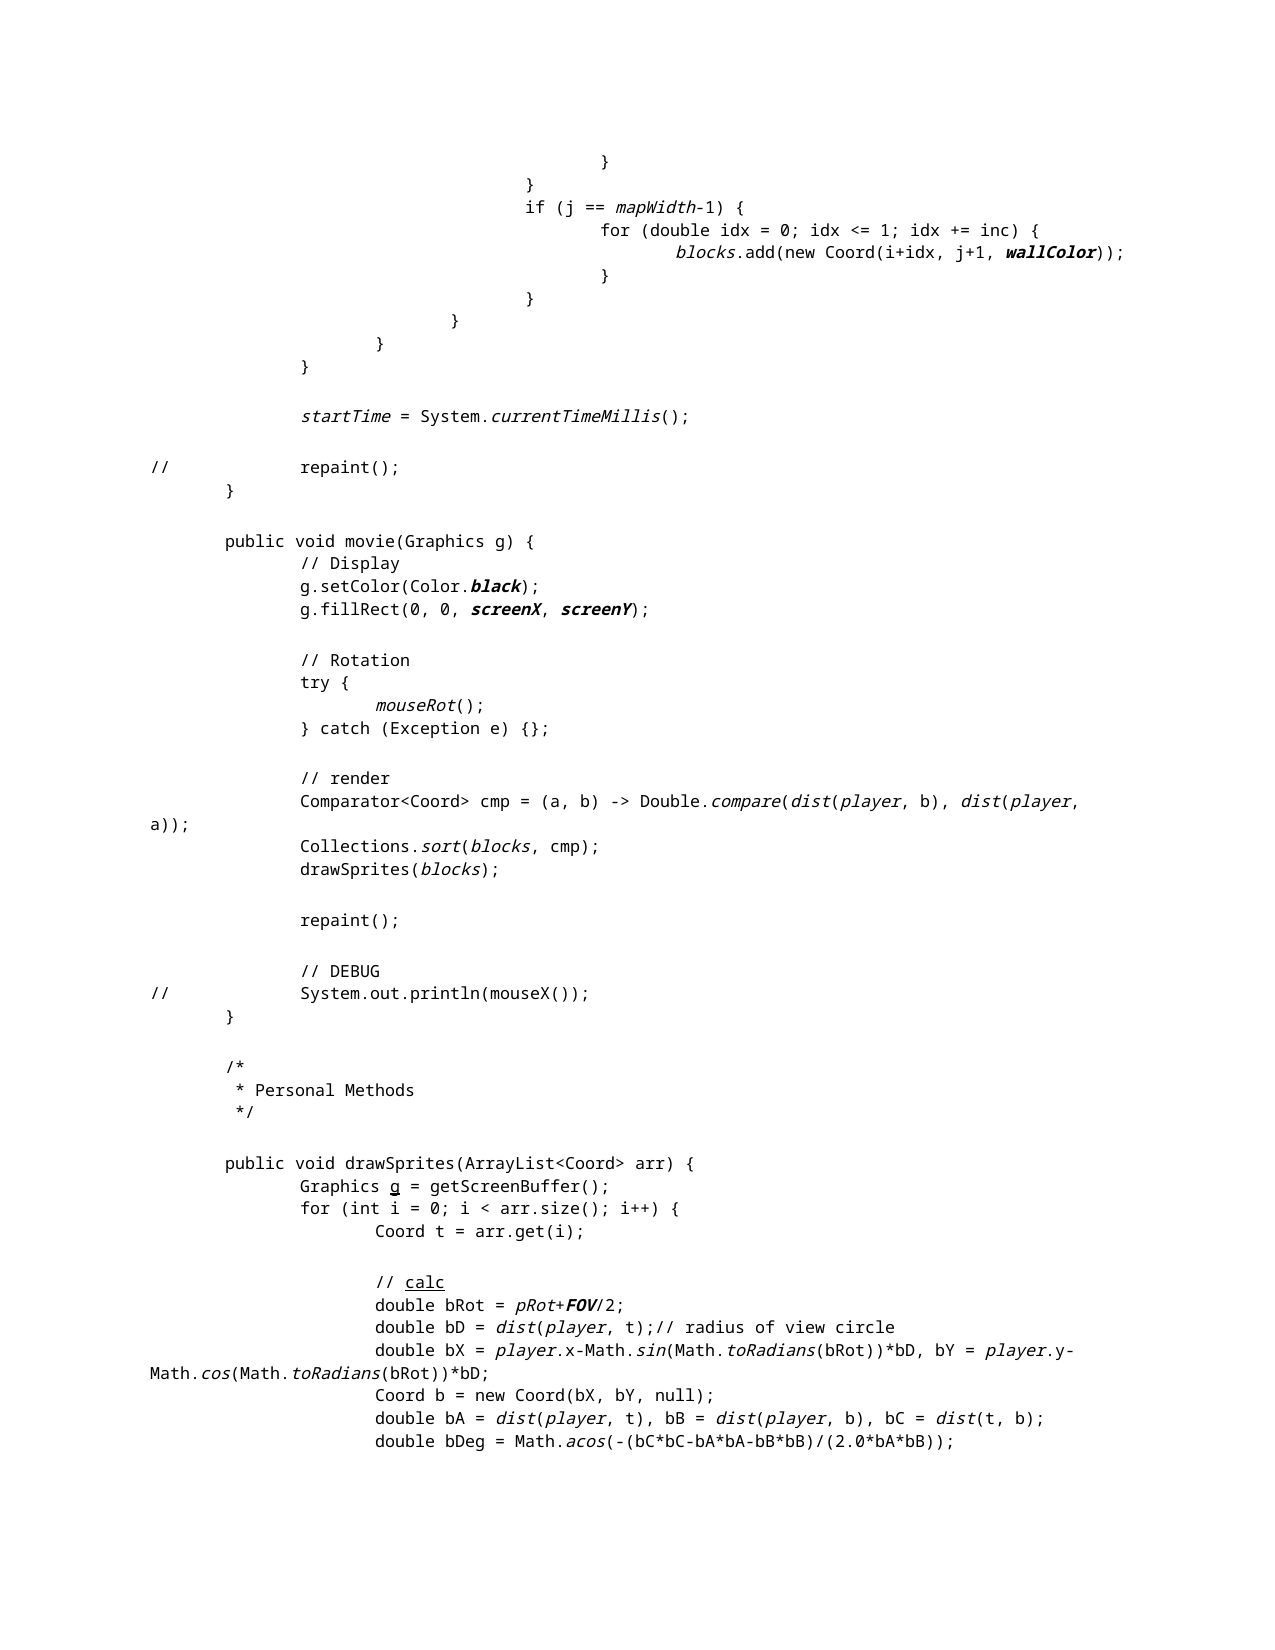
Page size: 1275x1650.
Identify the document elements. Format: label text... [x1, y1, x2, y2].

text double bRot = pRot+FOV/2; [150, 1293, 1125, 1316]
text // Display [150, 552, 1125, 575]
text } [150, 309, 1125, 332]
text } [150, 263, 1125, 286]
text if (j == mapWidth-1) { [150, 195, 1125, 218]
text } [150, 1005, 1125, 1027]
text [150, 218, 1125, 241]
text double bA = dist(player, t), bB = dist(player, b), bC = dist(t, b); [150, 1407, 1125, 1429]
text } catch (Exception e) {}; [150, 716, 1125, 739]
text startTime = System.currentTimeMillis(); [150, 405, 1125, 428]
text Comparator<Coord> cmp = (a, b) -> Double.compare(dist(player, b), dist(player, a)); [150, 790, 1125, 835]
text /* [150, 1055, 1125, 1078]
text Collections.sort(blocks, cmp); [150, 835, 1125, 858]
text // System.out.println(mouseX()); [150, 982, 1125, 1005]
text } [150, 150, 1125, 173]
text // Rotation [150, 648, 1125, 671]
text double bD = dist(player, t);// radius of view circle [150, 1316, 1125, 1338]
text g.setColor(Color.black); [150, 575, 1125, 597]
text } [150, 478, 1125, 501]
text // render [150, 767, 1125, 790]
text double bDeg = Math.acos(-(bC*bC-bA*bA-bB*bB)/(2.0*bA*bB)); [150, 1429, 1125, 1452]
text // DEBUG [150, 959, 1125, 982]
text */ [150, 1101, 1125, 1123]
text * Personal Methods [150, 1078, 1125, 1101]
text // repaint(); [150, 456, 1125, 478]
text for (int i = 0; i < arr.size(); i++) { [150, 1197, 1125, 1220]
text public void movie(Graphics g) { [150, 529, 1125, 552]
text drawSprites(blocks); [150, 858, 1125, 881]
text // calc [150, 1270, 1125, 1293]
text } [150, 286, 1125, 309]
text blocks.add(new Coord(i+idx, j+1, wallColor)); [150, 241, 1125, 263]
text g.fillRect(0, 0, screenX, screenY); [150, 597, 1125, 620]
text } [150, 354, 1125, 377]
text try { [150, 671, 1125, 693]
text double bX = player.x-Math.sin(Math.toRadians(bRot))*bD, bY = player.y-Math.cos(Math.toRadians(bRot))*bD; [150, 1338, 1125, 1384]
text repaint(); [150, 908, 1125, 931]
text Coord b = new Coord(bX, bY, null); [150, 1384, 1125, 1407]
text Graphics g = getScreenBuffer(); [150, 1174, 1125, 1197]
text } [150, 173, 1125, 195]
text } [150, 332, 1125, 354]
text mouseRot(); [150, 693, 1125, 716]
text Coord t = arr.get(i); [150, 1220, 1125, 1242]
text public void drawSprites(ArrayList<Coord> arr) { [150, 1152, 1125, 1174]
